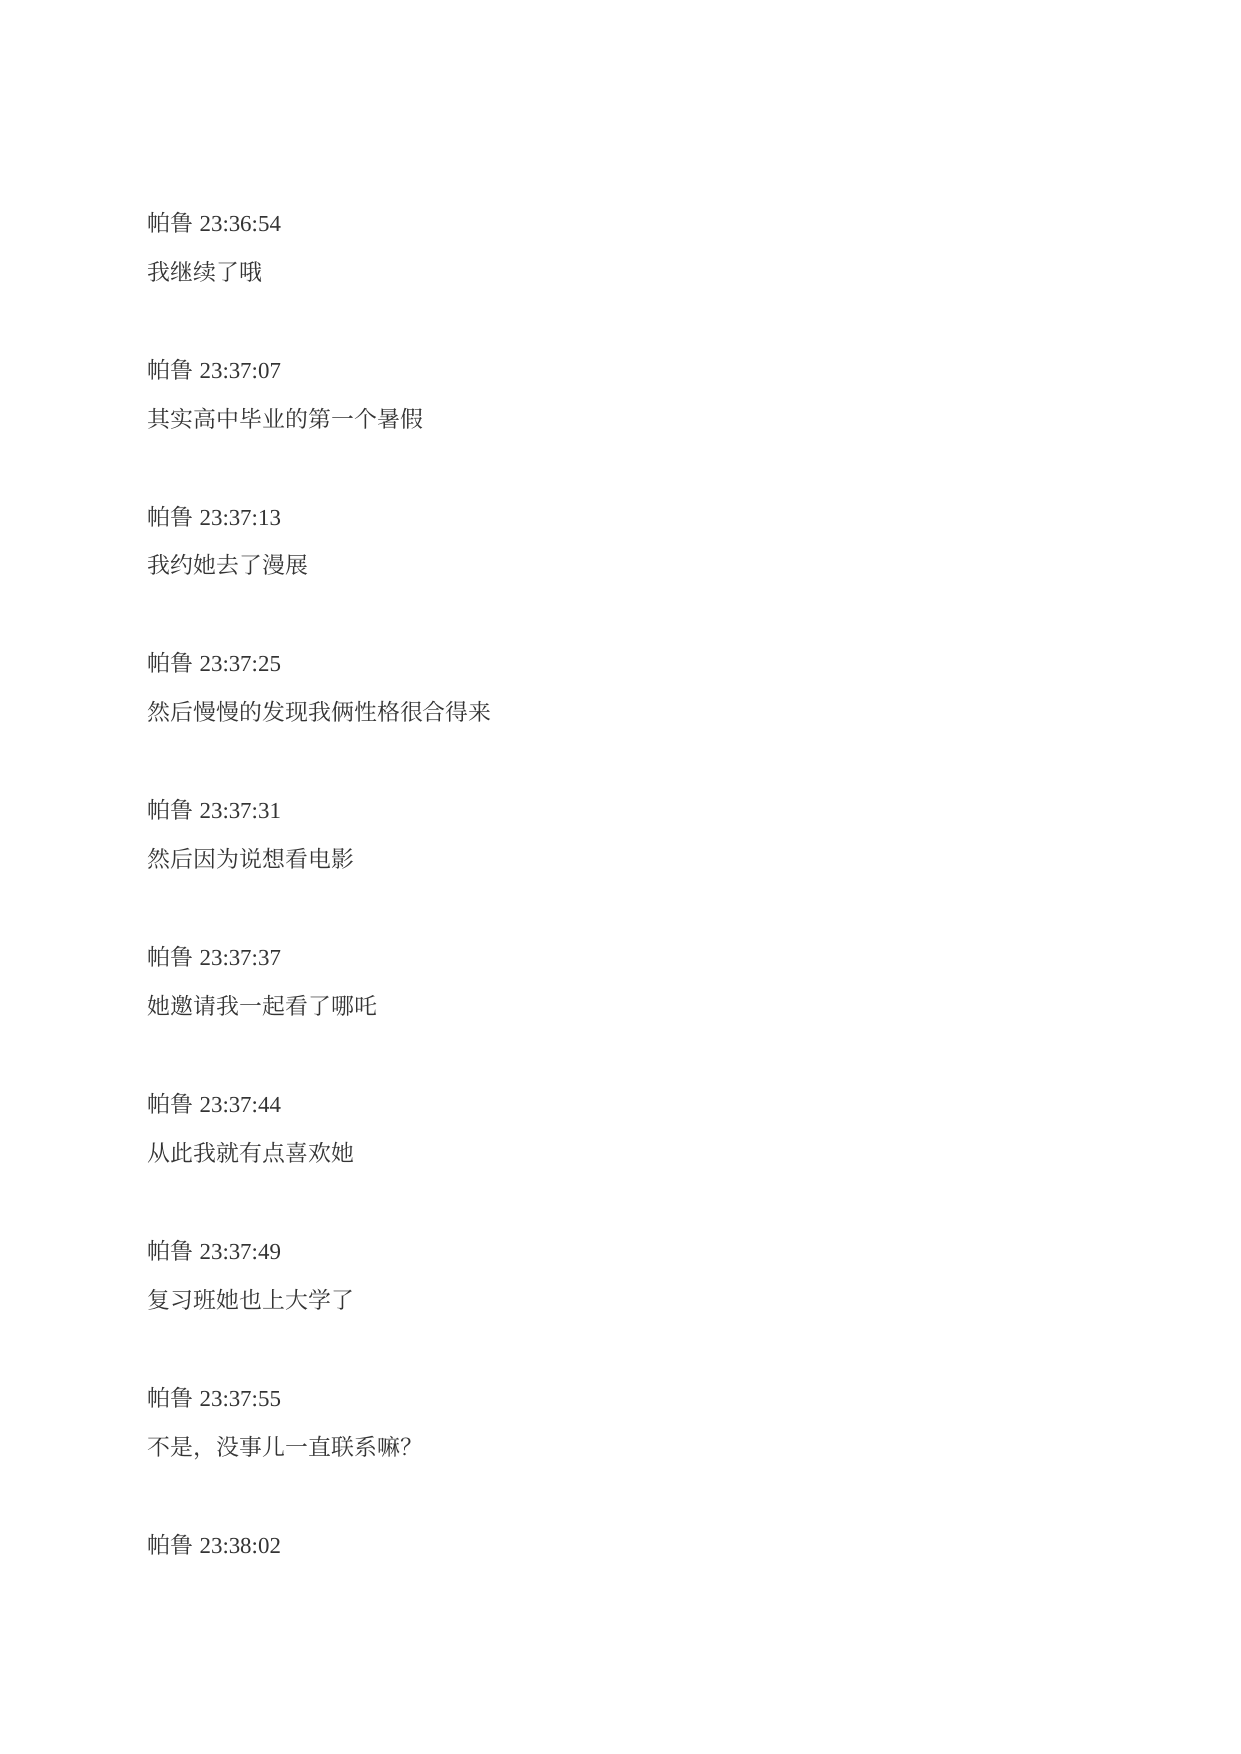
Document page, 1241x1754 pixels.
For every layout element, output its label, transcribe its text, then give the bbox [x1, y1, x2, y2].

text 帕鲁 23:37:13 [148, 494, 1093, 536]
text 帕鲁 23:37:55 [148, 1375, 1093, 1418]
text 复习班她也上大学了 [148, 1277, 1093, 1320]
text 不是，没事儿一直联系嘛？ [148, 1424, 1093, 1467]
text 我约她去了漫展 [148, 543, 1093, 585]
text 帕鲁 23:37:31 [148, 787, 1093, 830]
text 然后因为说想看电影 [148, 836, 1093, 879]
text 帕鲁 23:37:25 [148, 641, 1093, 683]
text 帕鲁 23:37:37 [148, 934, 1093, 977]
text 从此我就有点喜欢她 [148, 1130, 1093, 1173]
text 帕鲁 23:37:07 [148, 347, 1093, 389]
text 其实高中毕业的第一个暑假 [148, 396, 1093, 438]
text 她邀请我一起看了哪吒 [148, 983, 1093, 1026]
text 帕鲁 23:37:44 [148, 1081, 1093, 1124]
text 然后慢慢的发现我俩性格很合得来 [148, 689, 1093, 732]
text 我继续了哦 [148, 249, 1093, 292]
text 帕鲁 23:36:54 [148, 200, 1093, 243]
text 帕鲁 23:38:02 [148, 1522, 1093, 1564]
text 帕鲁 23:37:49 [148, 1228, 1093, 1271]
